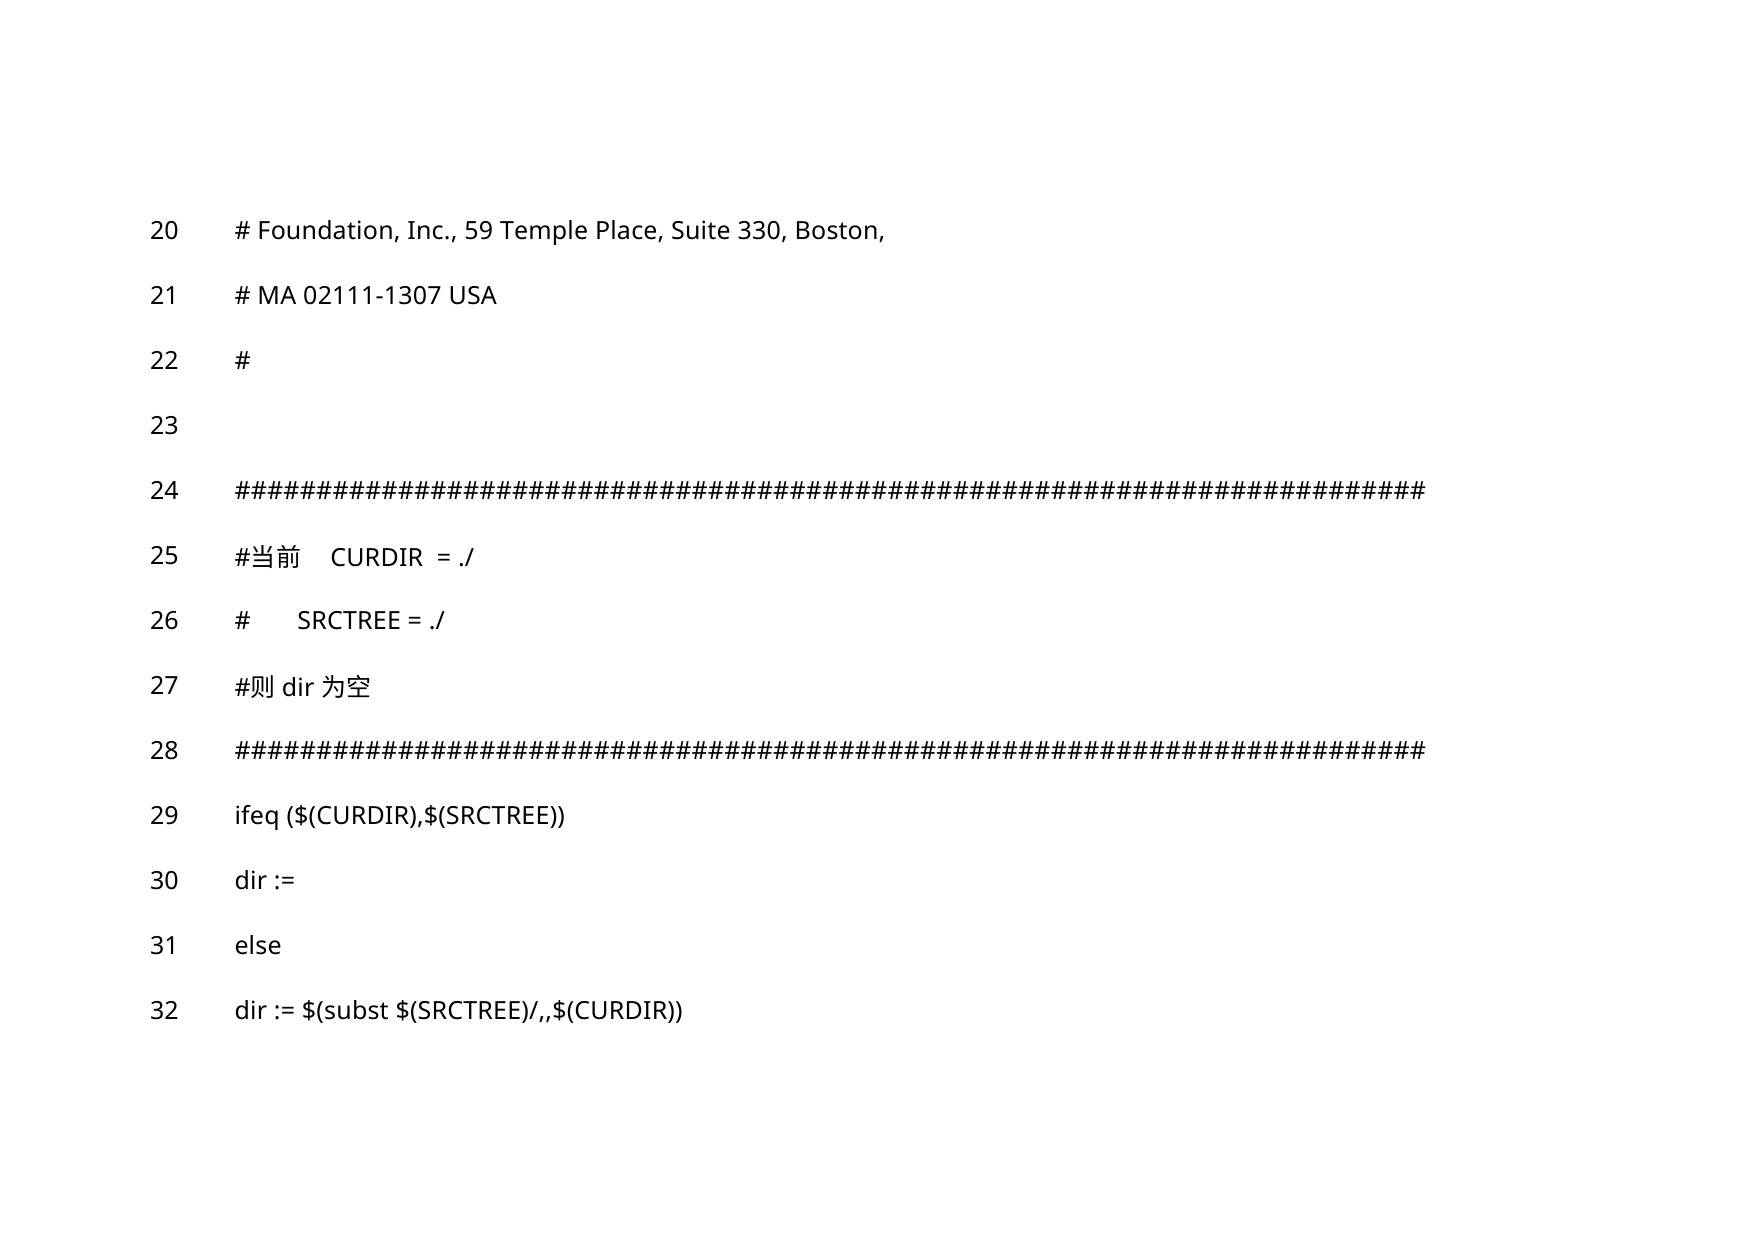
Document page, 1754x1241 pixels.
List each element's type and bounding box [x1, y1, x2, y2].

table_header [234, 198, 1754, 1043]
table_header [150, 198, 234, 1043]
